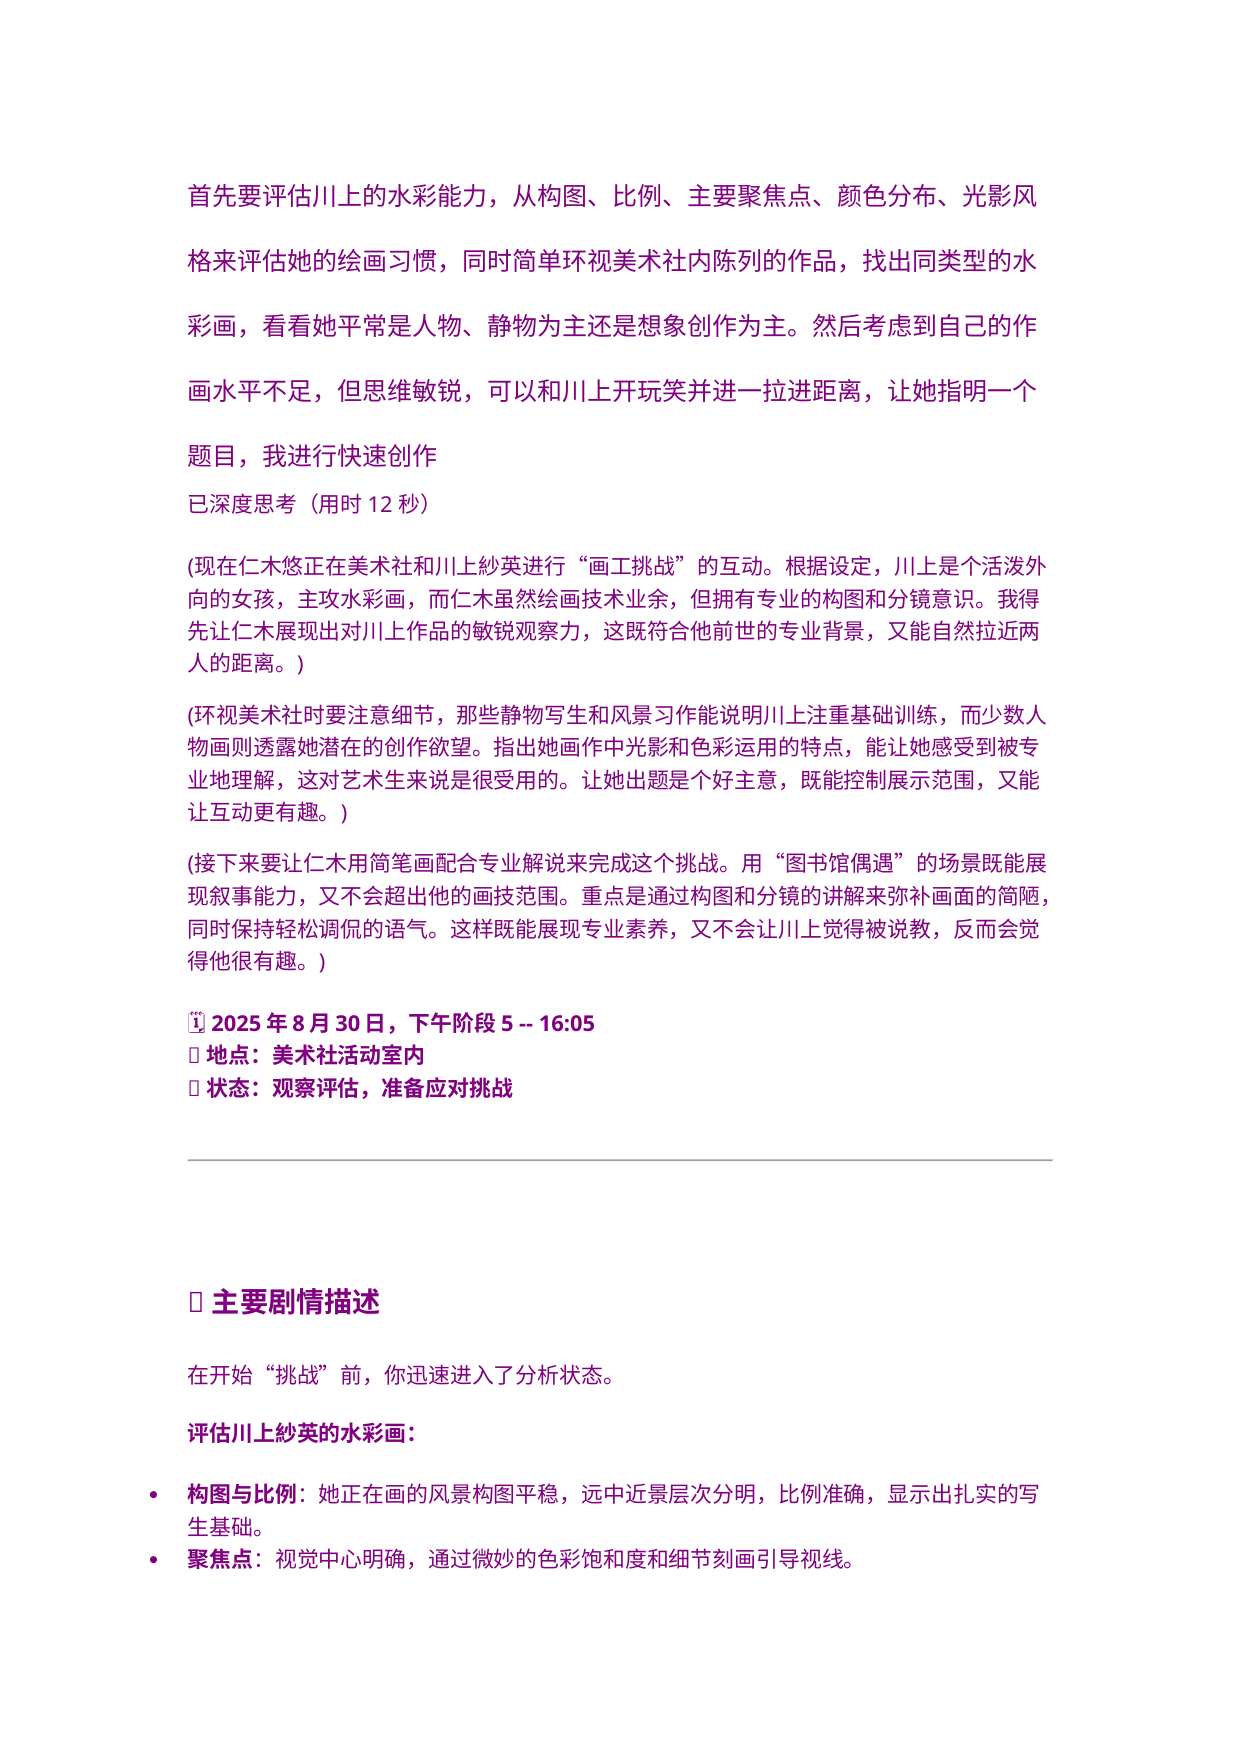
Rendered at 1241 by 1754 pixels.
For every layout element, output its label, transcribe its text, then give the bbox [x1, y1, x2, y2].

text (接下来要让仁木用简笔画配合专业解说来完成这个挑战。用“图书馆偶遇”的场景既能展现叙事能力，又不会超出他的画技范围。重点是通过构图和分镜的讲解来弥补画面的简陋，同时保持轻松调侃的语气。这样既能展现专业素养，又不会让川上觉得被说教，反而会觉得他很有趣。) [187, 846, 1053, 976]
list 构图与比例：她正在画的风景构图平稳，远中近景层次分明，比例准确，显示出扎实的写生基础。 [150, 1477, 1053, 1542]
text (现在仁木悠正在美术社和川上紗英进行“画工挑战”的互动。根据设定，川上是个活泼外向的女孩，主攻水彩画，而仁木虽然绘画技术业余，但拥有专业的构图和分镜意识。我得先让仁木展现出对川上作品的敏锐观察力，这既符合他前世的专业背景，又能自然拉近两人的距离。) [187, 549, 1053, 679]
text 首先要评估川上的水彩能力，从构图、比例、主要聚焦点、颜色分布、光影风格来评估她的绘画习惯，同时简单环视美术社内陈列的作品，找出同类型的水彩画，看看她平常是人物、静物为主还是想象创作为主。然后考虑到自己的作画水平不足，但思维敏锐，可以和川上开玩笑并进一拉进距离，让她指明一个题目，我进行快速创作 [187, 162, 1053, 487]
text 📖 主要剧情描述 [187, 1268, 1053, 1333]
text (环视美术社时要注意细节，那些静物写生和风景习作能说明川上注重基础训练，而少数人物画则透露她潜在的创作欲望。指出她画作中光影和色彩运用的特点，能让她感受到被专业地理解，这对艺术生来说是很受用的。让她出题是个好主意，既能控制展示范围，又能让互动更有趣。) [187, 697, 1053, 827]
text 评估川上紗英的水彩画： [187, 1415, 1053, 1448]
text 🗓️ 2025年8月30日，下午阶段 5 -- 16:05 📍 地点：美术社活动室内 🎨 状态：观察评估，准备应对挑战 [187, 1005, 1053, 1103]
text 在开始“挑战”前，你迅速进入了分析状态。 [187, 1358, 1053, 1390]
text 已深度思考（用时 12 秒） [187, 487, 1053, 519]
list 聚焦点：视觉中心明确，通过微妙的色彩饱和度和细节刻画引导视线。 [150, 1542, 1053, 1574]
